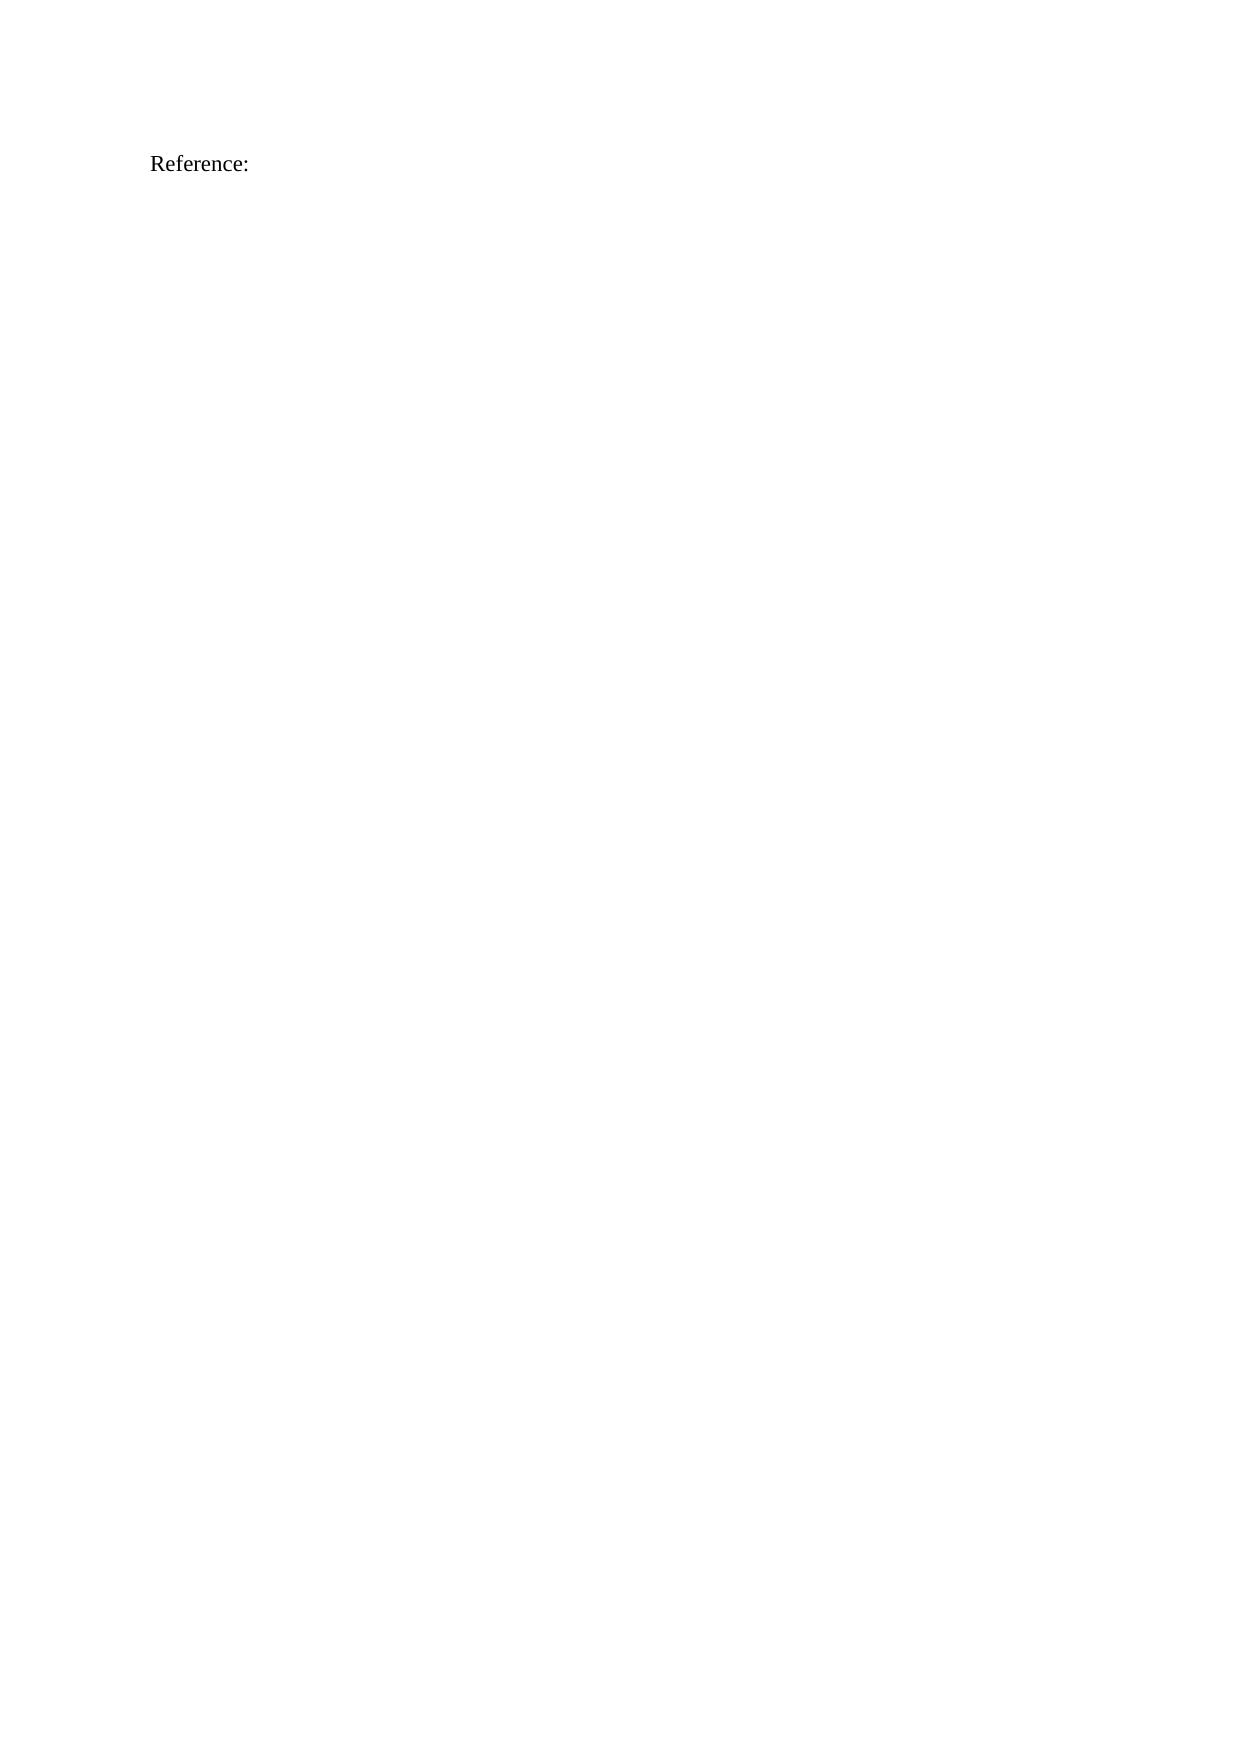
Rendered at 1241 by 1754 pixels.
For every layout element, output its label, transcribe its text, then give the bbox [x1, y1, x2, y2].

text Reference: [150, 150, 1090, 176]
